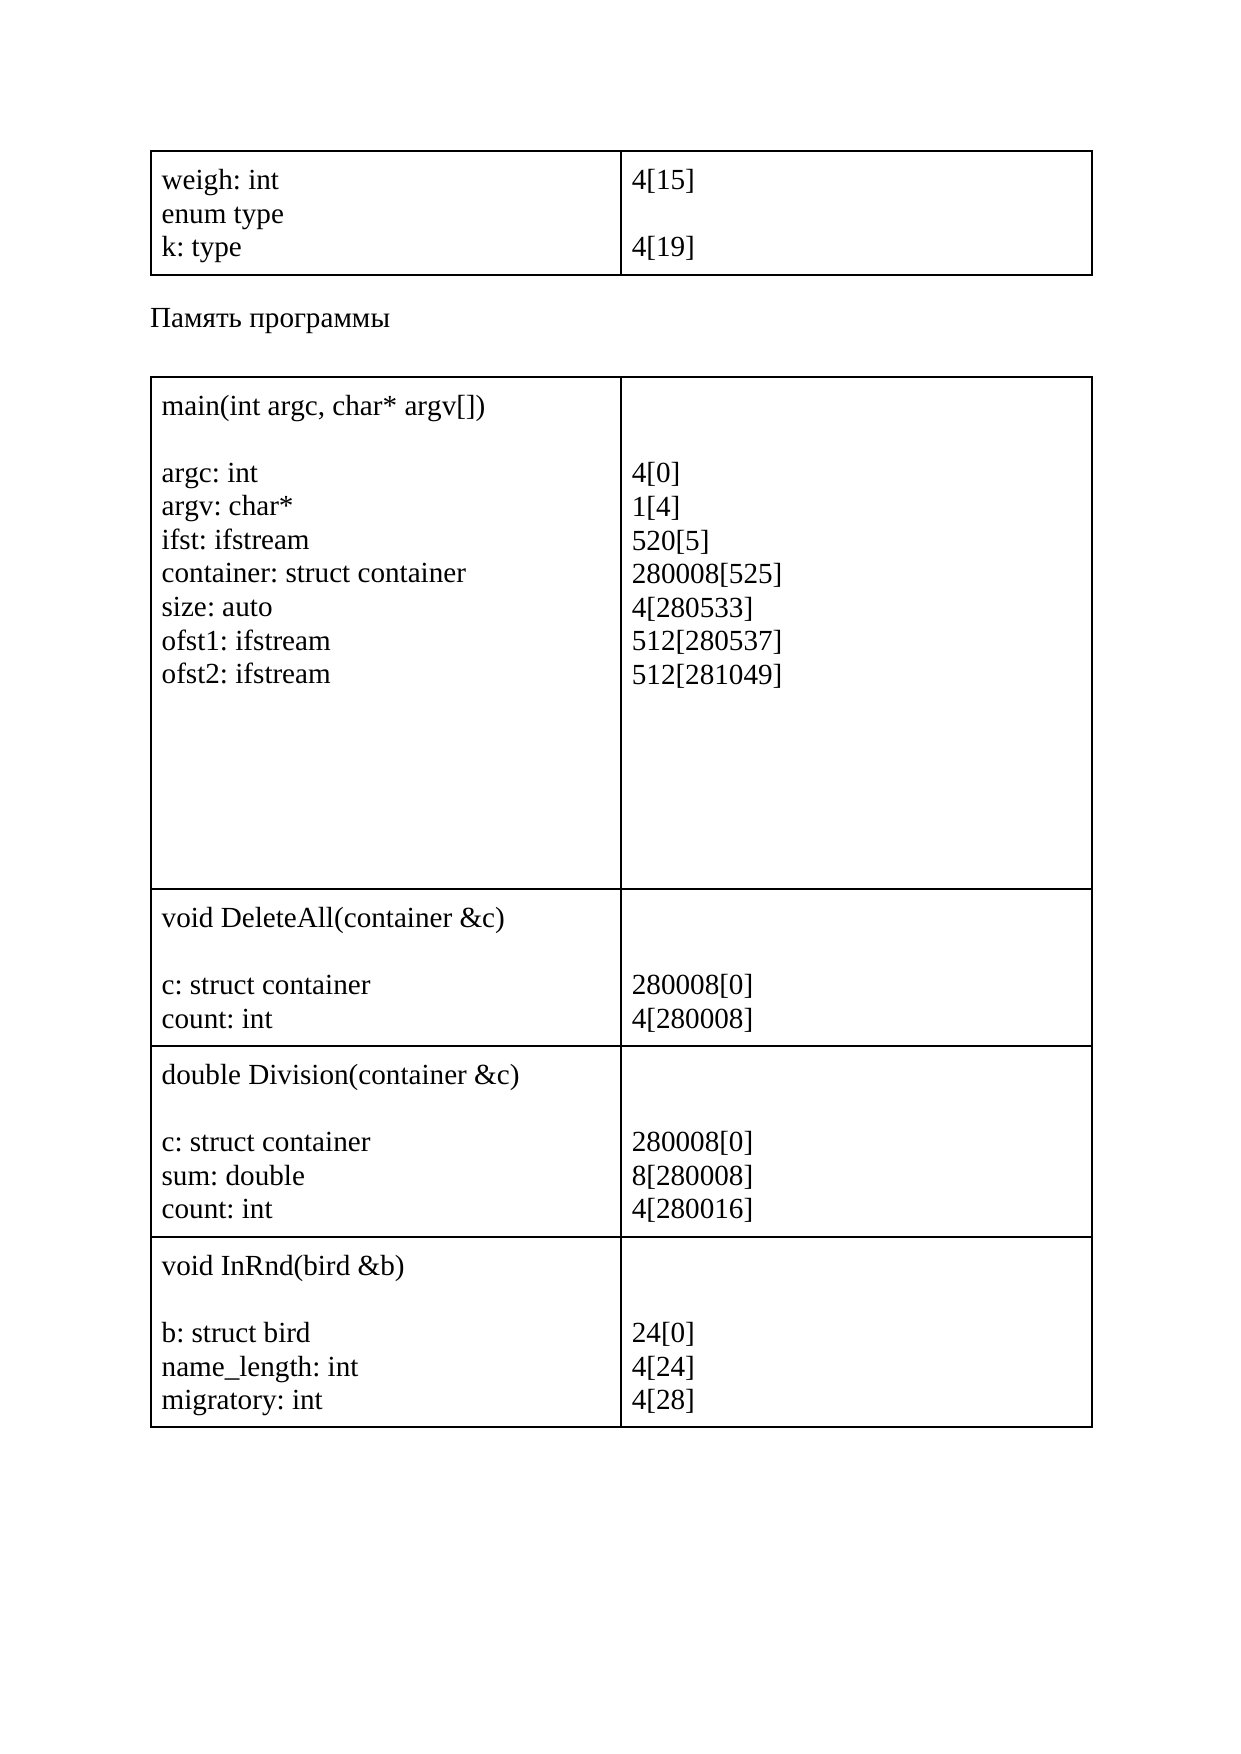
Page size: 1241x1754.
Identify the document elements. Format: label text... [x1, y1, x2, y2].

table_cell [152, 152, 620, 273]
text Память программы [150, 301, 1090, 334]
table_cell void DeleteAll(container &c) c: struct container count: int [152, 890, 620, 1045]
table_cell double Division(container &c) c: struct container sum: double count: int [152, 1047, 620, 1236]
table_cell 24[0] 4[24] 4[28] [622, 1238, 1091, 1426]
table_cell void InRnd(bird &b) b: struct bird name_length: int migratory: int [152, 1238, 620, 1426]
table_header 4[0] 1[4] 520[5] 280008[525] 4[280533] 512[280537] 512[281049] [622, 378, 1091, 888]
table_header main(int argc, char* argv[]) argc: int argv: char* ifst: ifstream container: struct container size: auto ofst1: ifstream ofst2: ifstream [152, 378, 620, 888]
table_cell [622, 152, 1091, 273]
table_cell 280008[0] 8[280008] 4[280016] [622, 1047, 1091, 1236]
table_cell 280008[0] 4[280008] [622, 890, 1091, 1045]
